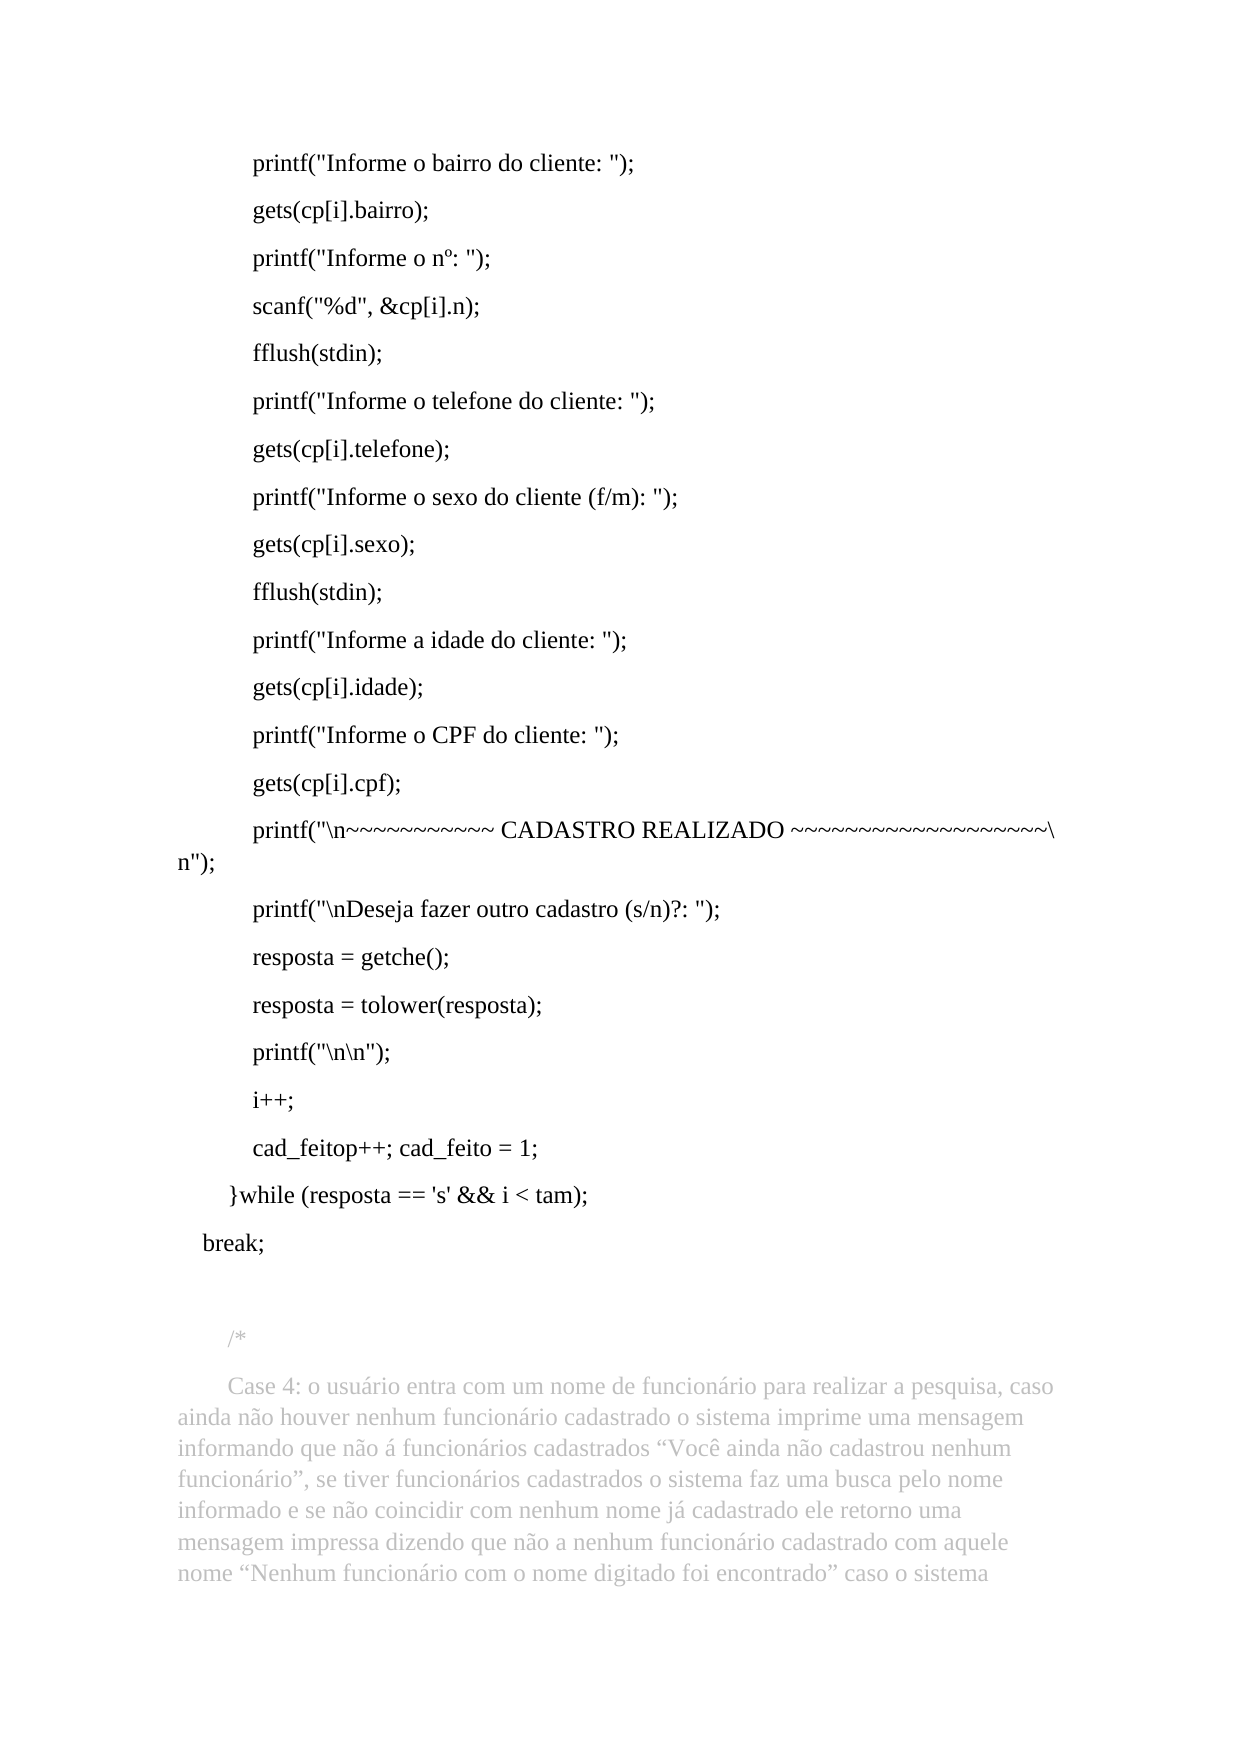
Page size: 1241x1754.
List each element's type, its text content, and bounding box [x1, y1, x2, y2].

text printf("Informe o sexo do cliente (f/m): "); [177, 482, 1063, 510]
text scanf("%d", &cp[i].n); [177, 291, 1063, 319]
text gets(cp[i].cpf); [177, 768, 1063, 797]
text gets(cp[i].idade); [177, 672, 1063, 701]
text printf("Informe o telefone do cliente: "); [177, 386, 1063, 415]
text printf("\nDeseja fazer outro cadastro (s/n)?: "); [177, 894, 1063, 923]
text printf("Informe o CPF do cliente: "); [177, 720, 1063, 749]
text fflush(stdin); [177, 577, 1063, 606]
text gets(cp[i].telefone); [177, 434, 1063, 463]
text i++; [177, 1085, 1063, 1114]
text printf("Informe o bairro do cliente: "); [177, 148, 1063, 176]
text printf("\n~~~~~~~~~~~ CADASTRO REALIZADO ~~~~~~~~~~~~~~~~~~~\n"); [177, 816, 1063, 875]
text resposta = tolower(resposta); [177, 990, 1063, 1018]
text gets(cp[i].bairro); [177, 195, 1063, 224]
text break; [177, 1228, 1063, 1257]
text resposta = getche(); [177, 942, 1063, 971]
text printf("\n\n"); [177, 1037, 1063, 1066]
text fflush(stdin); [177, 338, 1063, 367]
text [177, 1371, 1063, 1586]
text printf("Informe a idade do cliente: "); [177, 625, 1063, 653]
text printf("Informe o nº: "); [177, 243, 1063, 272]
text /* [177, 1324, 1063, 1352]
text cad_feitop++; cad_feito = 1; [177, 1133, 1063, 1162]
text }while (resposta == 's' && i < tam); [177, 1181, 1063, 1209]
text gets(cp[i].sexo); [177, 529, 1063, 558]
